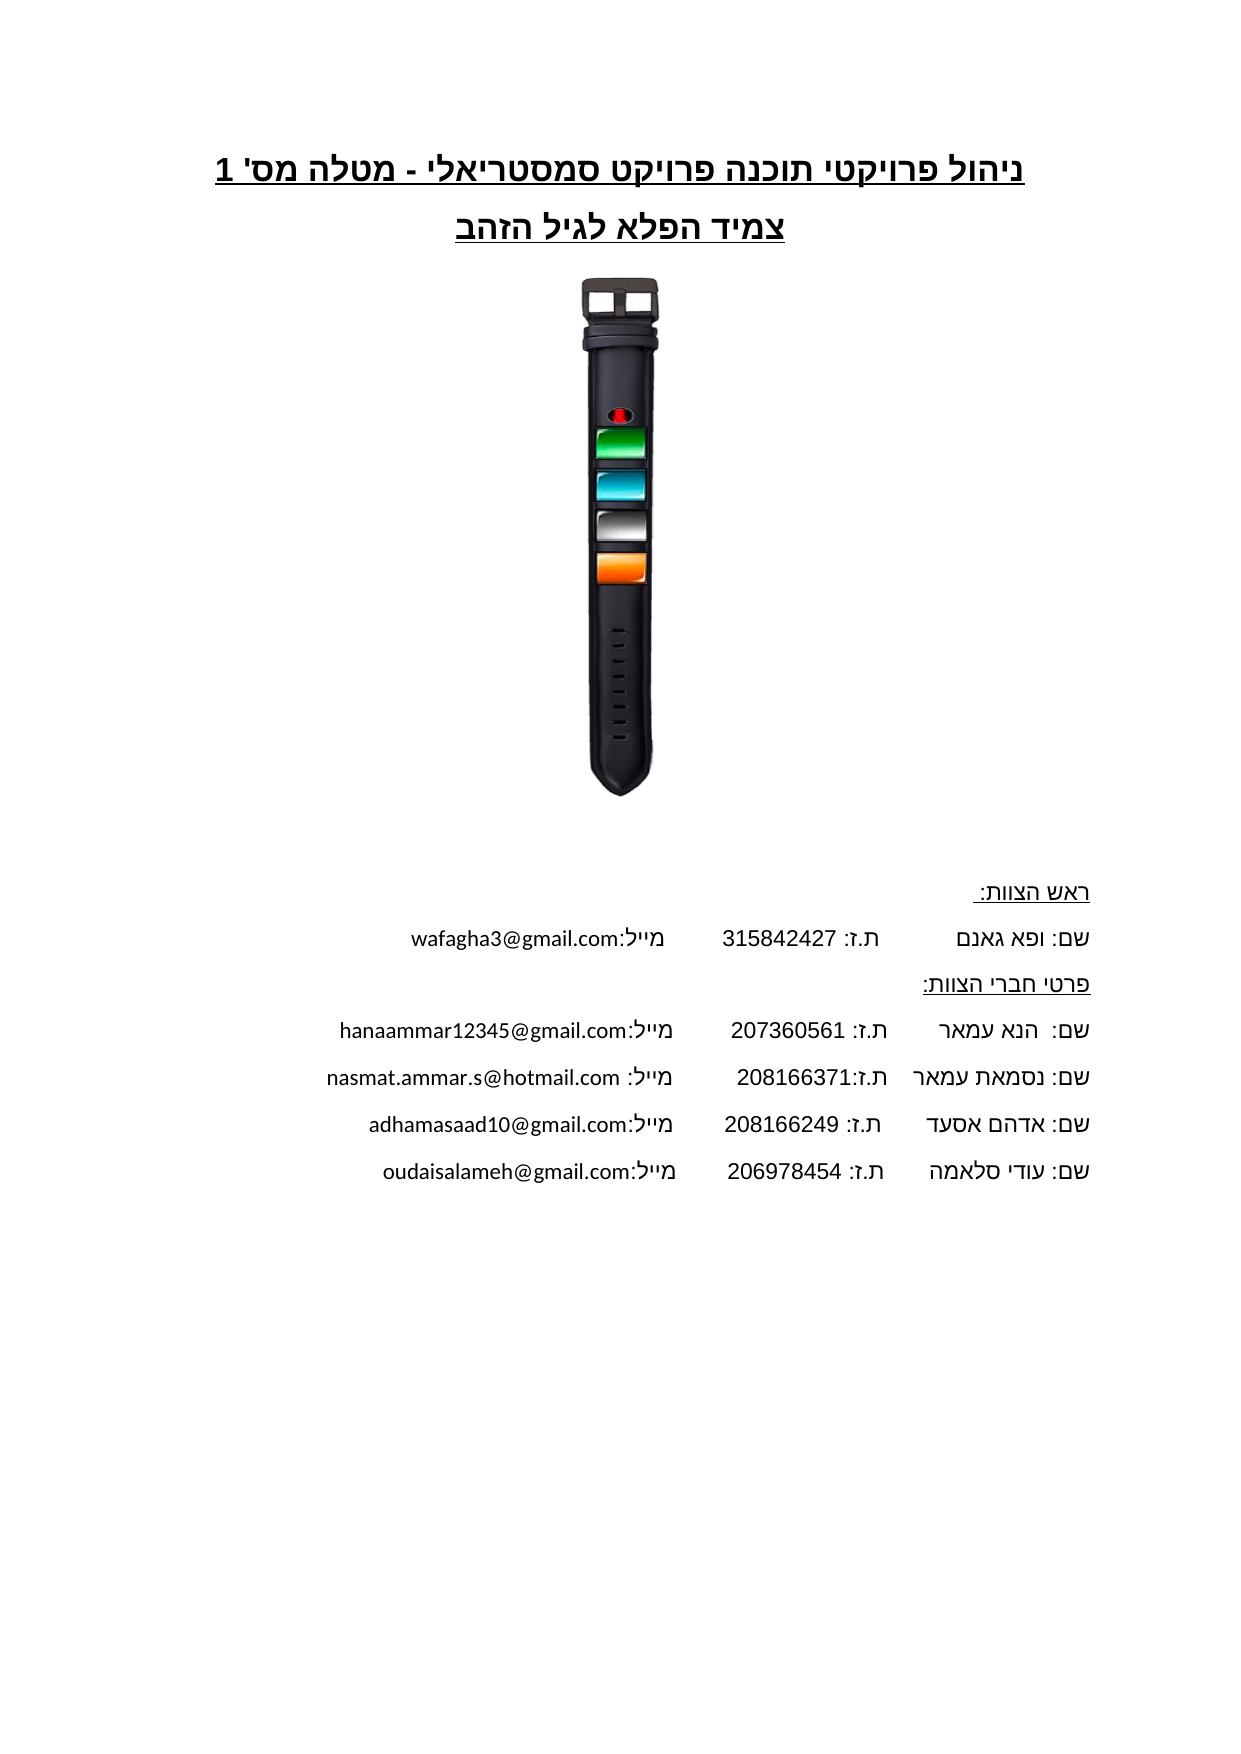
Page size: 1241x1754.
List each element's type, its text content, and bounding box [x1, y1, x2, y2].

text פרטי חברי הצוות: [150, 971, 1090, 997]
picture [180, 266, 1060, 814]
text ראש הצוות: [150, 879, 1090, 906]
text שם: ופא גאנם ת.ז: 315842427 מייל:wafagha3@gmail.com [150, 924, 1090, 952]
text צמיד הפלא לגיל הזהב [150, 208, 1090, 247]
text שם: עודי סלאמה ת.ז: 206978454 מייל:oudaisalameh@gmail.com [150, 1157, 1090, 1185]
text שם: הנא עמאר ת.ז: 207360561 מייל:hanaammar12345@gmail.com [150, 1016, 1090, 1044]
text ניהול פרויקטי תוכנה פרויקט סמסטריאלי - מטלה מס' 1 [150, 150, 1090, 188]
text שם: נסמאת עמאר ת.ז:208166371 מייל: nasmat.ammar.s@hotmail.com [150, 1063, 1090, 1091]
text שם: אדהם אסעד ת.ז: 208166249 מייל:adhamasaad10@gmail.com [150, 1110, 1090, 1138]
